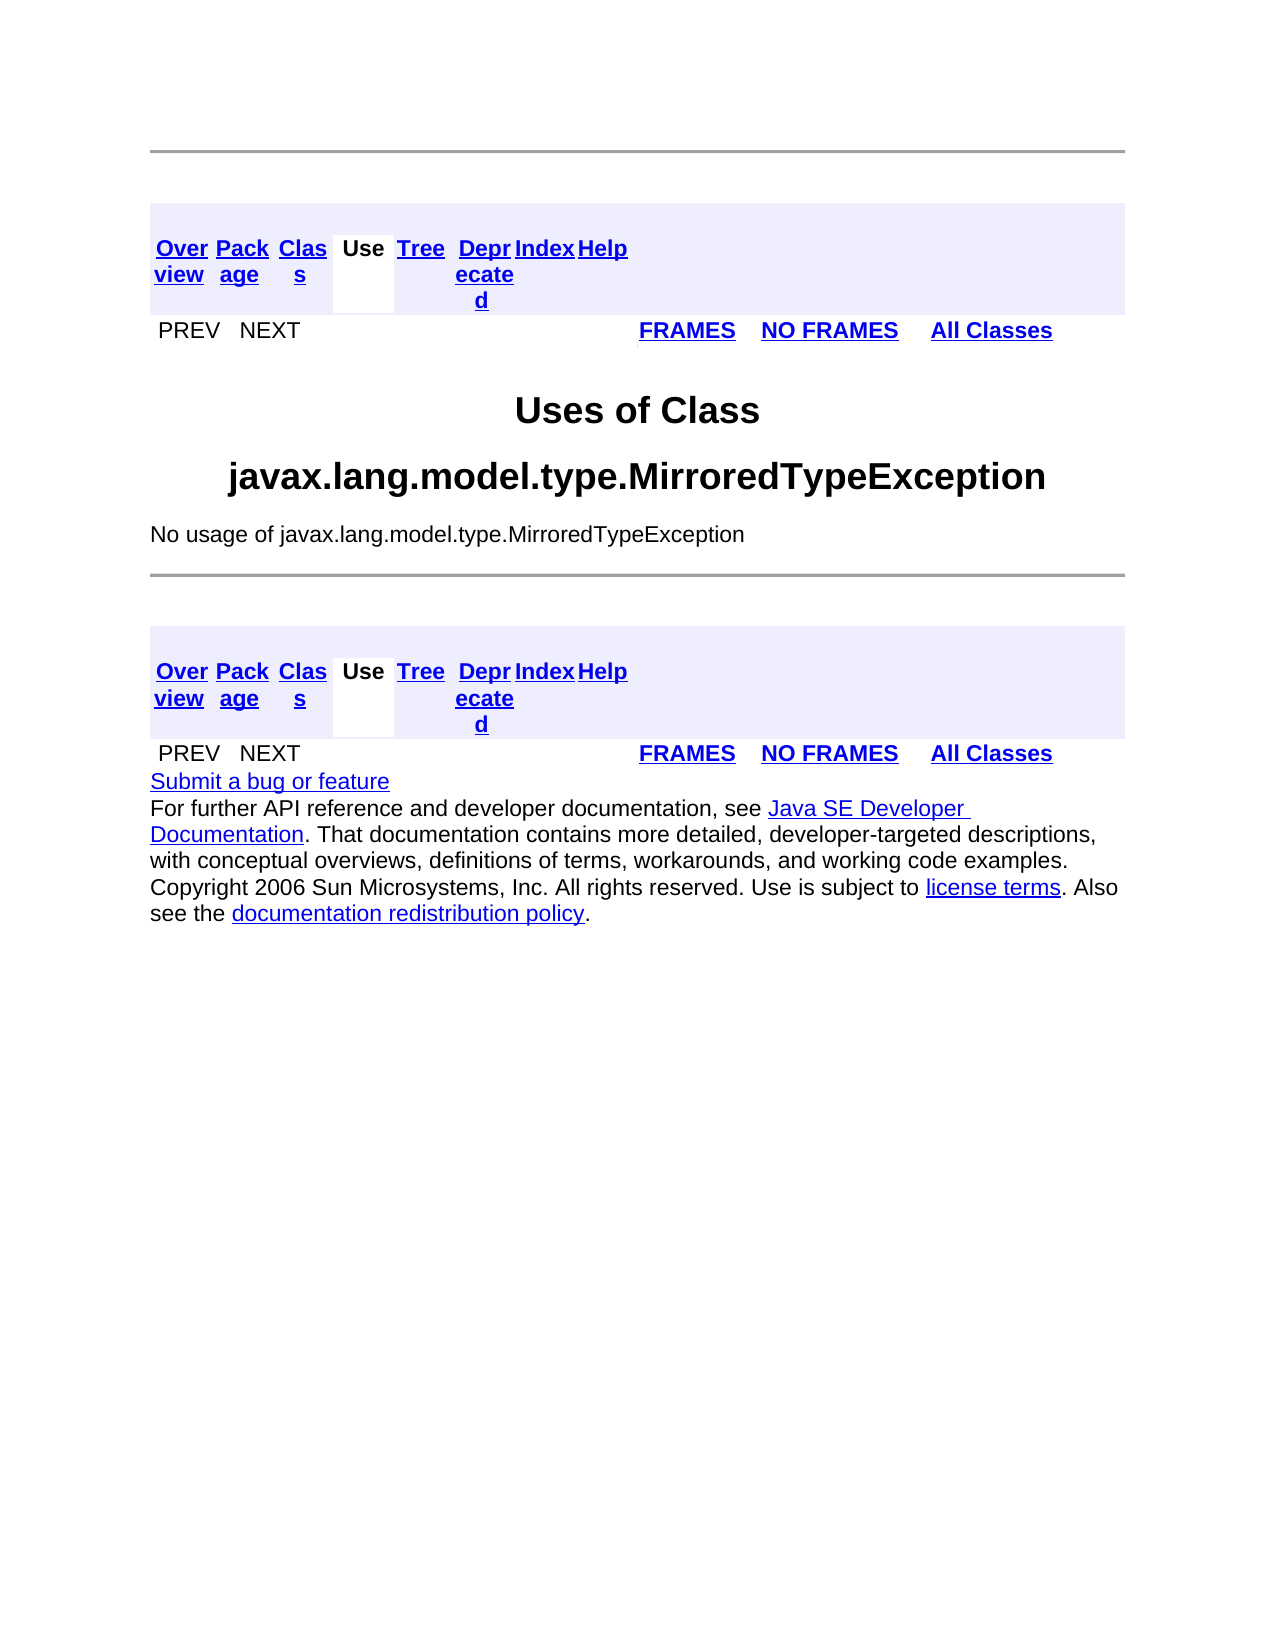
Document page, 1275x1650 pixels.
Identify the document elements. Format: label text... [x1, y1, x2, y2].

table_cell PREV NEXT [150, 739, 637, 768]
text No usage of javax.lang.model.type.MirroredTypeException [150, 521, 1125, 547]
text Uses of Class [150, 388, 1125, 431]
text Copyright 2006 Sun Microsystems, Inc. All rights reserved. Use is subject to license terms. Also see the documentation redistribution policy. [150, 874, 1125, 926]
text For further API reference and developer documentation, see Java SE Developer Documentation. That documentation contains more detailed, developer-targeted descriptions, with conceptual overviews, definitions of terms, workarounds, and working code examples. [150, 795, 1125, 874]
table_header [150, 203, 1125, 315]
table_header [150, 626, 1125, 739]
table_cell FRAMES NO FRAMES All Classes [638, 315, 1125, 345]
text javax.lang.model.type.MirroredTypeException [150, 454, 1125, 497]
table_cell FRAMES NO FRAMES All Classes [638, 739, 1125, 768]
table_cell PREV NEXT [150, 315, 637, 345]
text Submit a bug or feature [150, 768, 1125, 795]
